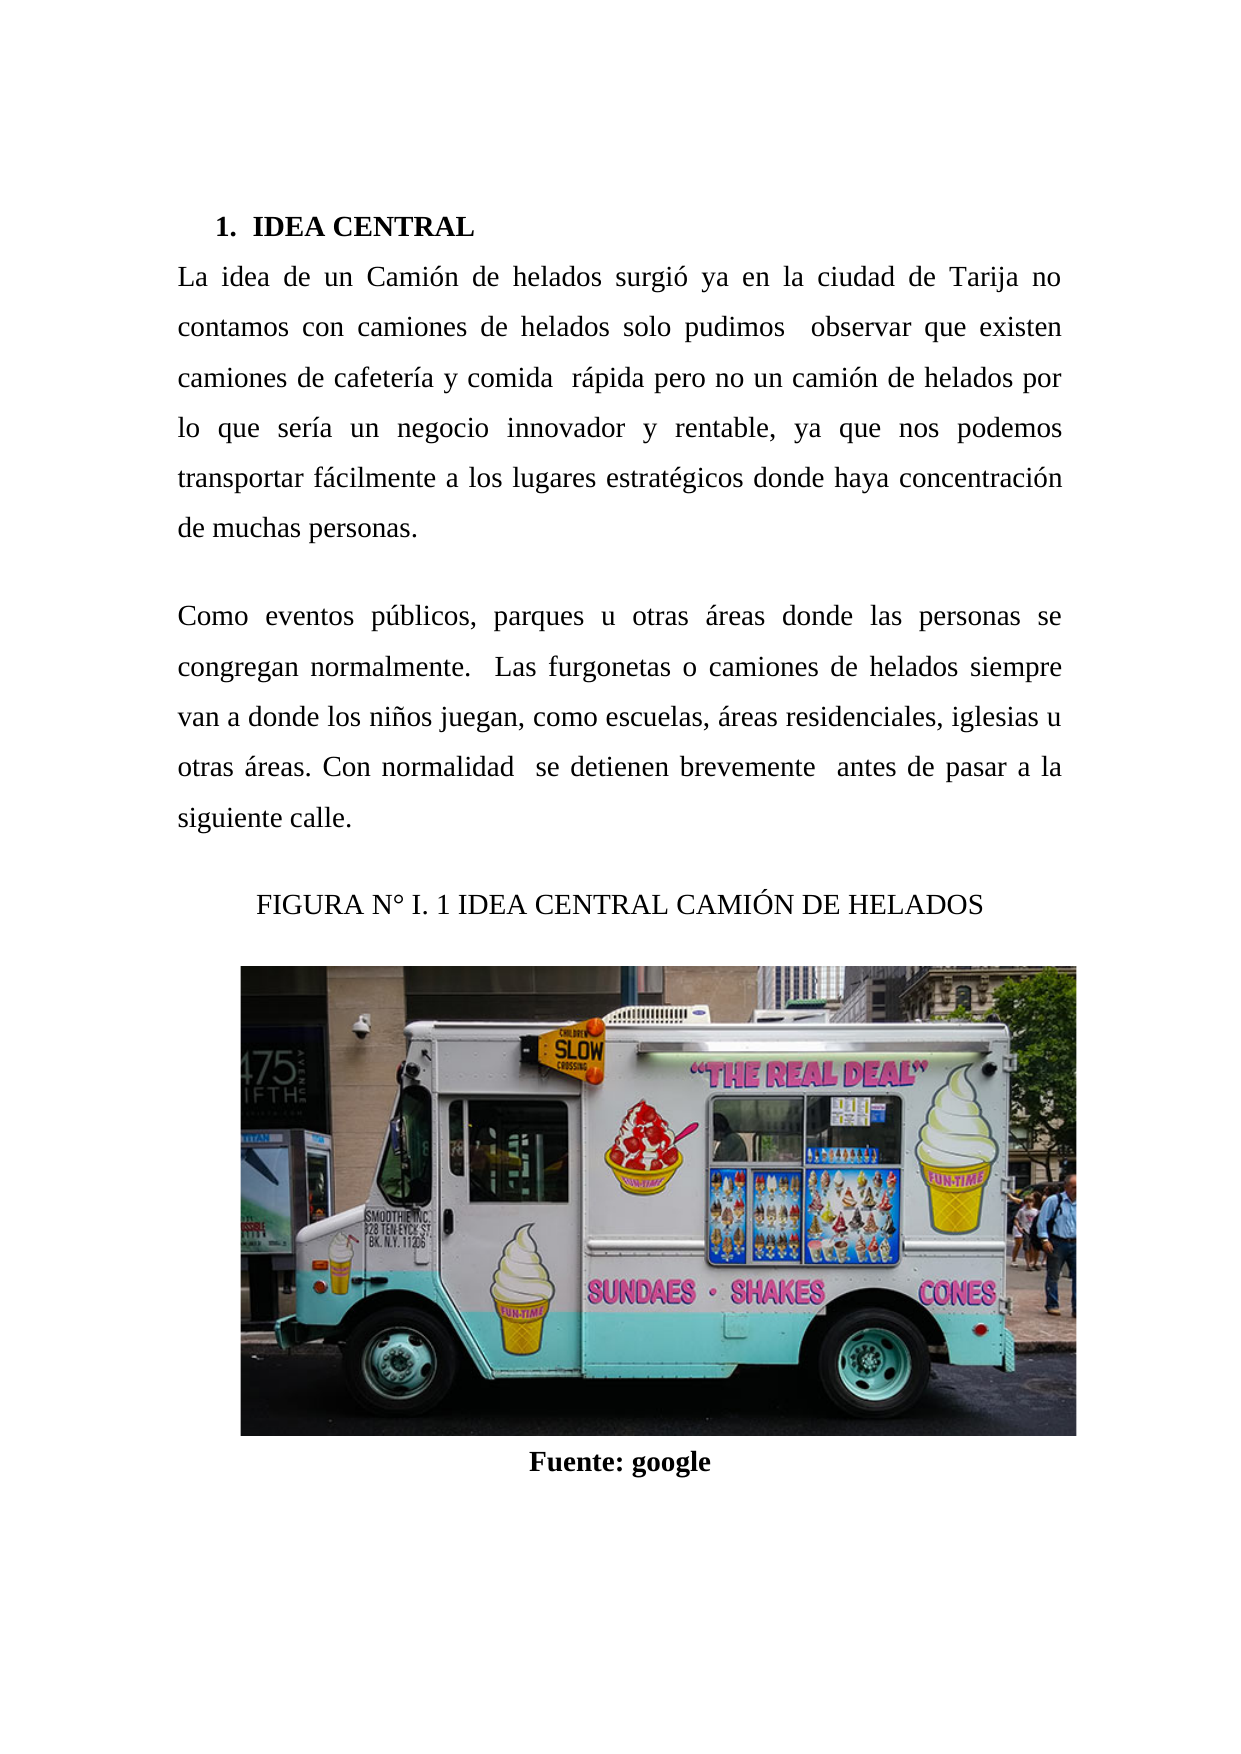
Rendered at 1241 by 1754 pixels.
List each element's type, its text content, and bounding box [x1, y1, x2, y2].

text Como eventos públicos, parques u otras áreas donde las personas se congregan normalmente. Las furgonetas o camiones de helados siempre van a donde los niños juegan, como escuelas, áreas residenciales, iglesias u otras áreas. Con normalidad se detienen brevemente antes de pasar a la siguiente calle. [177, 598, 1063, 833]
text FIGURA N° I. 1 IDEA CENTRAL CAMIÓN DE HELADOS [177, 887, 1063, 921]
picture [240, 966, 1077, 1436]
text La idea de un Camión de helados surgió ya en la ciudad de Tarija no contamos con camiones de helados solo pudimos observar que existen camiones de cafetería y comida rápida pero no un camión de helados por lo que sería un negocio innovador y rentable, ya que nos podemos transportar fácilmente a los lugares estratégicos donde haya concentración de muchas personas. [177, 259, 1063, 544]
text Fuente: google [177, 1444, 1063, 1478]
subtitle IDEA CENTRAL [215, 209, 1063, 242]
